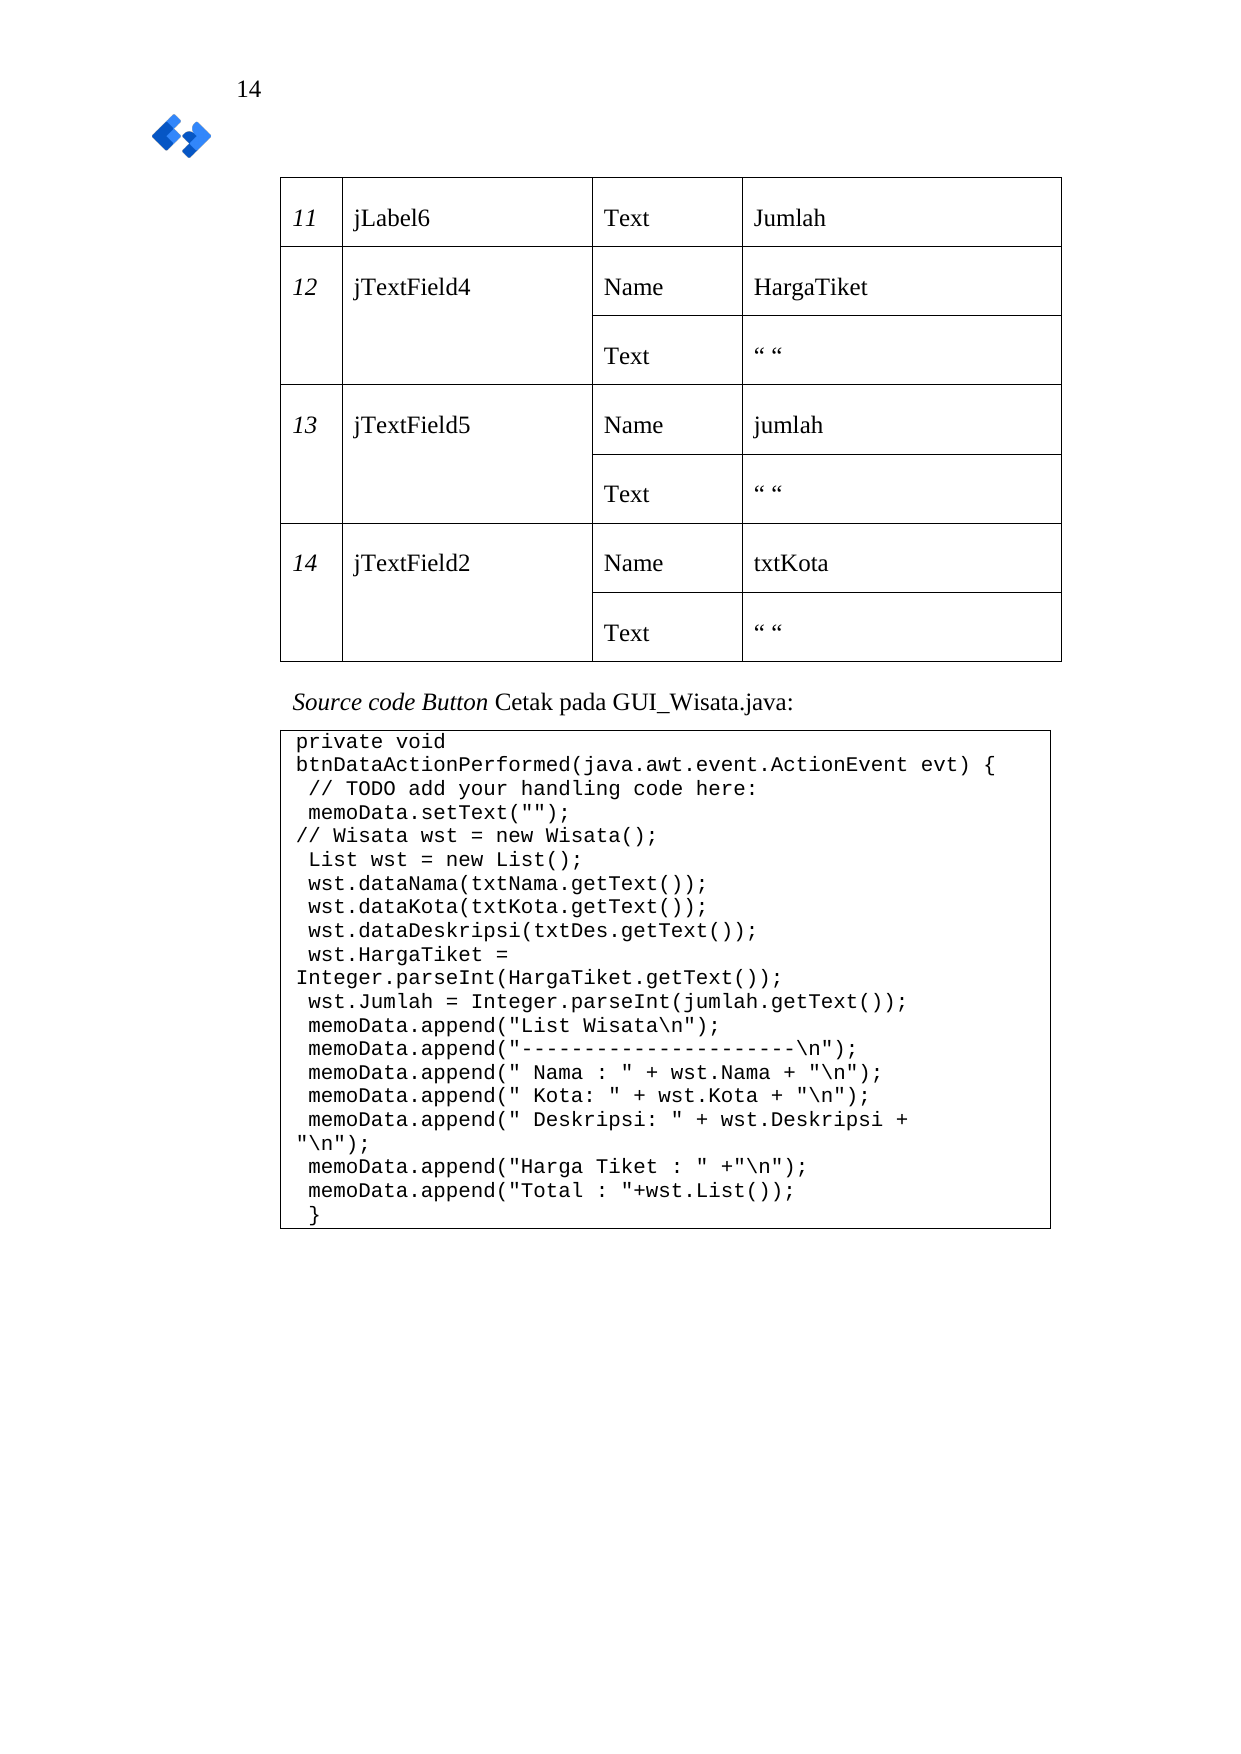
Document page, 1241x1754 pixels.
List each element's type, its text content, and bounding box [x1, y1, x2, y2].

table_cell 14 [281, 524, 342, 661]
text Source code Button Cetak pada GUI_Wisata.java: [292, 687, 1063, 715]
table_cell Name [593, 247, 742, 315]
table_header private void btnDataActionPerformed(java.awt.event.ActionEvent evt) { // TODO add your handling code here: memoData.setText(""); // Wisata wst = new Wisata(); List wst = new List(); wst.dataNama(txtNama.getText()); wst.dataKota(txtKota.getText()); wst.dataDeskripsi(txtDes.getText()); wst.HargaTiket = Integer.parseInt(HargaTiket.getText()); wst.Jumlah = Integer.parseInt(jumlah.getText()); memoData.append("List Wisata\n"); memoData.append("----------------------\n"); memoData.append(" Nama : " + wst.Nama + "\n"); memoData.append(" Kota: " + wst.Kota + "\n"); memoData.append(" Deskripsi: " + wst.Deskripsi + "\n"); memoData.append("Harga Tiket : " +"\n"); memoData.append("Total : "+wst.List()); } [281, 731, 1050, 1227]
table_cell “ “ [743, 593, 1061, 661]
table_cell 13 [281, 385, 342, 522]
table_cell jumlah [743, 385, 1061, 453]
table_cell jLabel6 [343, 178, 592, 246]
table_cell txtKota [743, 524, 1061, 592]
table_cell “ “ [743, 316, 1061, 384]
table_cell HargaTiket [743, 247, 1061, 315]
table_cell Jumlah [743, 178, 1061, 246]
table_cell Name [593, 524, 742, 592]
table_cell Text [593, 178, 742, 246]
table_cell jTextField2 [343, 524, 592, 661]
table_cell 12 [281, 247, 342, 384]
table_cell Text [593, 593, 742, 661]
table_cell “ “ [743, 455, 1061, 522]
table_cell Text [593, 316, 742, 384]
picture [151, 106, 212, 166]
table_cell jTextField4 [343, 247, 592, 384]
table_cell jTextField5 [343, 385, 592, 522]
table_cell Name [593, 385, 742, 453]
table_cell 11 [281, 178, 342, 246]
table_cell Text [593, 455, 742, 522]
